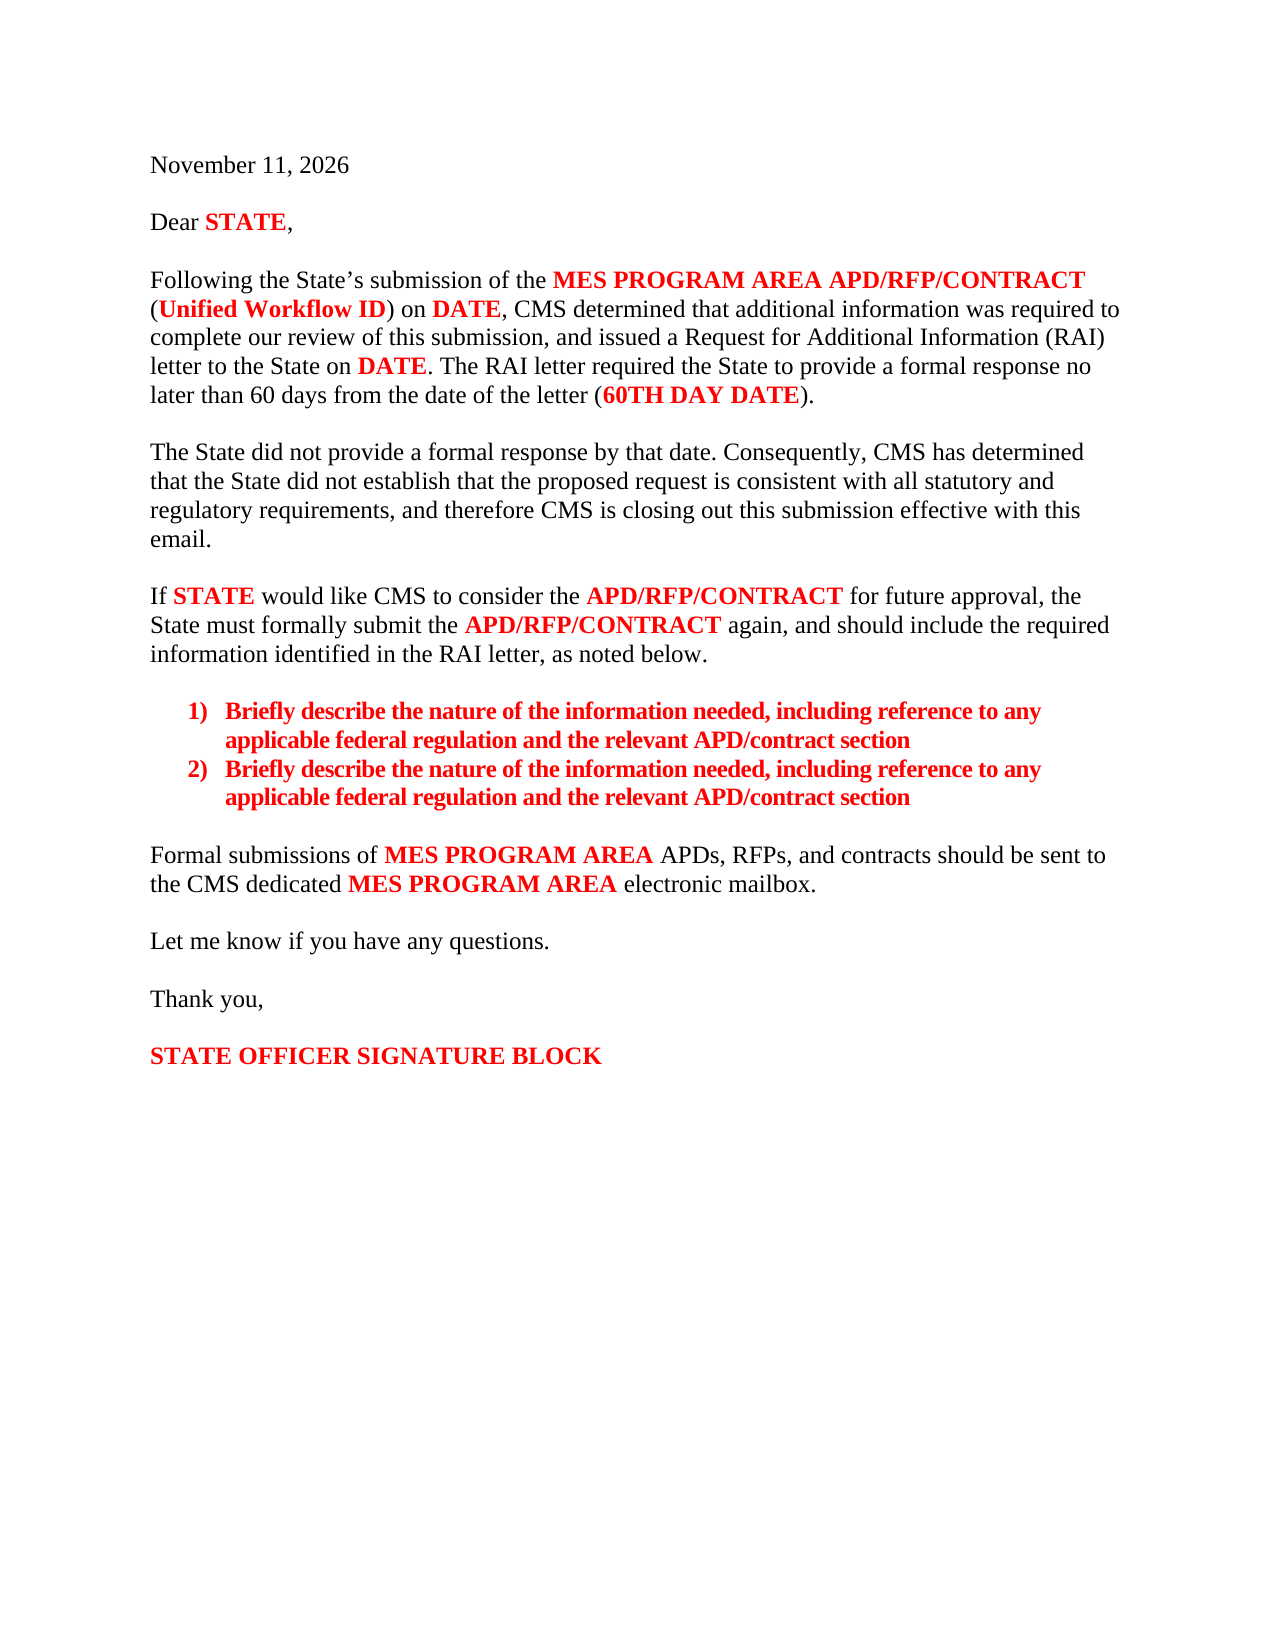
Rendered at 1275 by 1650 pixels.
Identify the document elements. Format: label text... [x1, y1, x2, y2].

text STATE OFFICER SIGNATURE BLOCK [150, 1041, 1125, 1070]
list Briefly describe the nature of the information needed, including reference to any applicable federal regulation and the relevant APD/contract section [187, 754, 1125, 811]
text May 31, 2023 [150, 150, 1125, 179]
text Thank you, [150, 984, 1125, 1012]
text Dear STATE, [150, 207, 1125, 236]
text If STATE would like CMS to consider the APD/RFP/CONTRACT for future approval, the State must formally submit the APD/RFP/CONTRACT again, and should include the required information identified in the RAI letter, as noted below. [150, 581, 1125, 667]
text Formal submissions of MES PROGRAM AREA APDs, RFPs, and contracts should be sent to the CMS dedicated MES PROGRAM AREA electronic mailbox. [150, 840, 1125, 897]
text The State did not provide a formal response by that date. Consequently, CMS has determined that the State did not establish that the proposed request is consistent with all statutory and regulatory requirements, and therefore CMS is closing out this submission effective with this email. [150, 437, 1125, 552]
text Following the State’s submission of the MES PROGRAM AREA APD/RFP/CONTRACT (Unified Workflow ID) on DATE, CMS determined that additional information was required to complete our review of this submission, and issued a Request for Additional Information (RAI) letter to the State on DATE. The RAI letter required the State to provide a formal response no later than 60 days from the date of the letter (60TH DAY DATE). [150, 265, 1125, 409]
list Briefly describe the nature of the information needed, including reference to any applicable federal regulation and the relevant APD/contract section [187, 696, 1125, 754]
text Let me know if you have any questions. [150, 926, 1125, 955]
